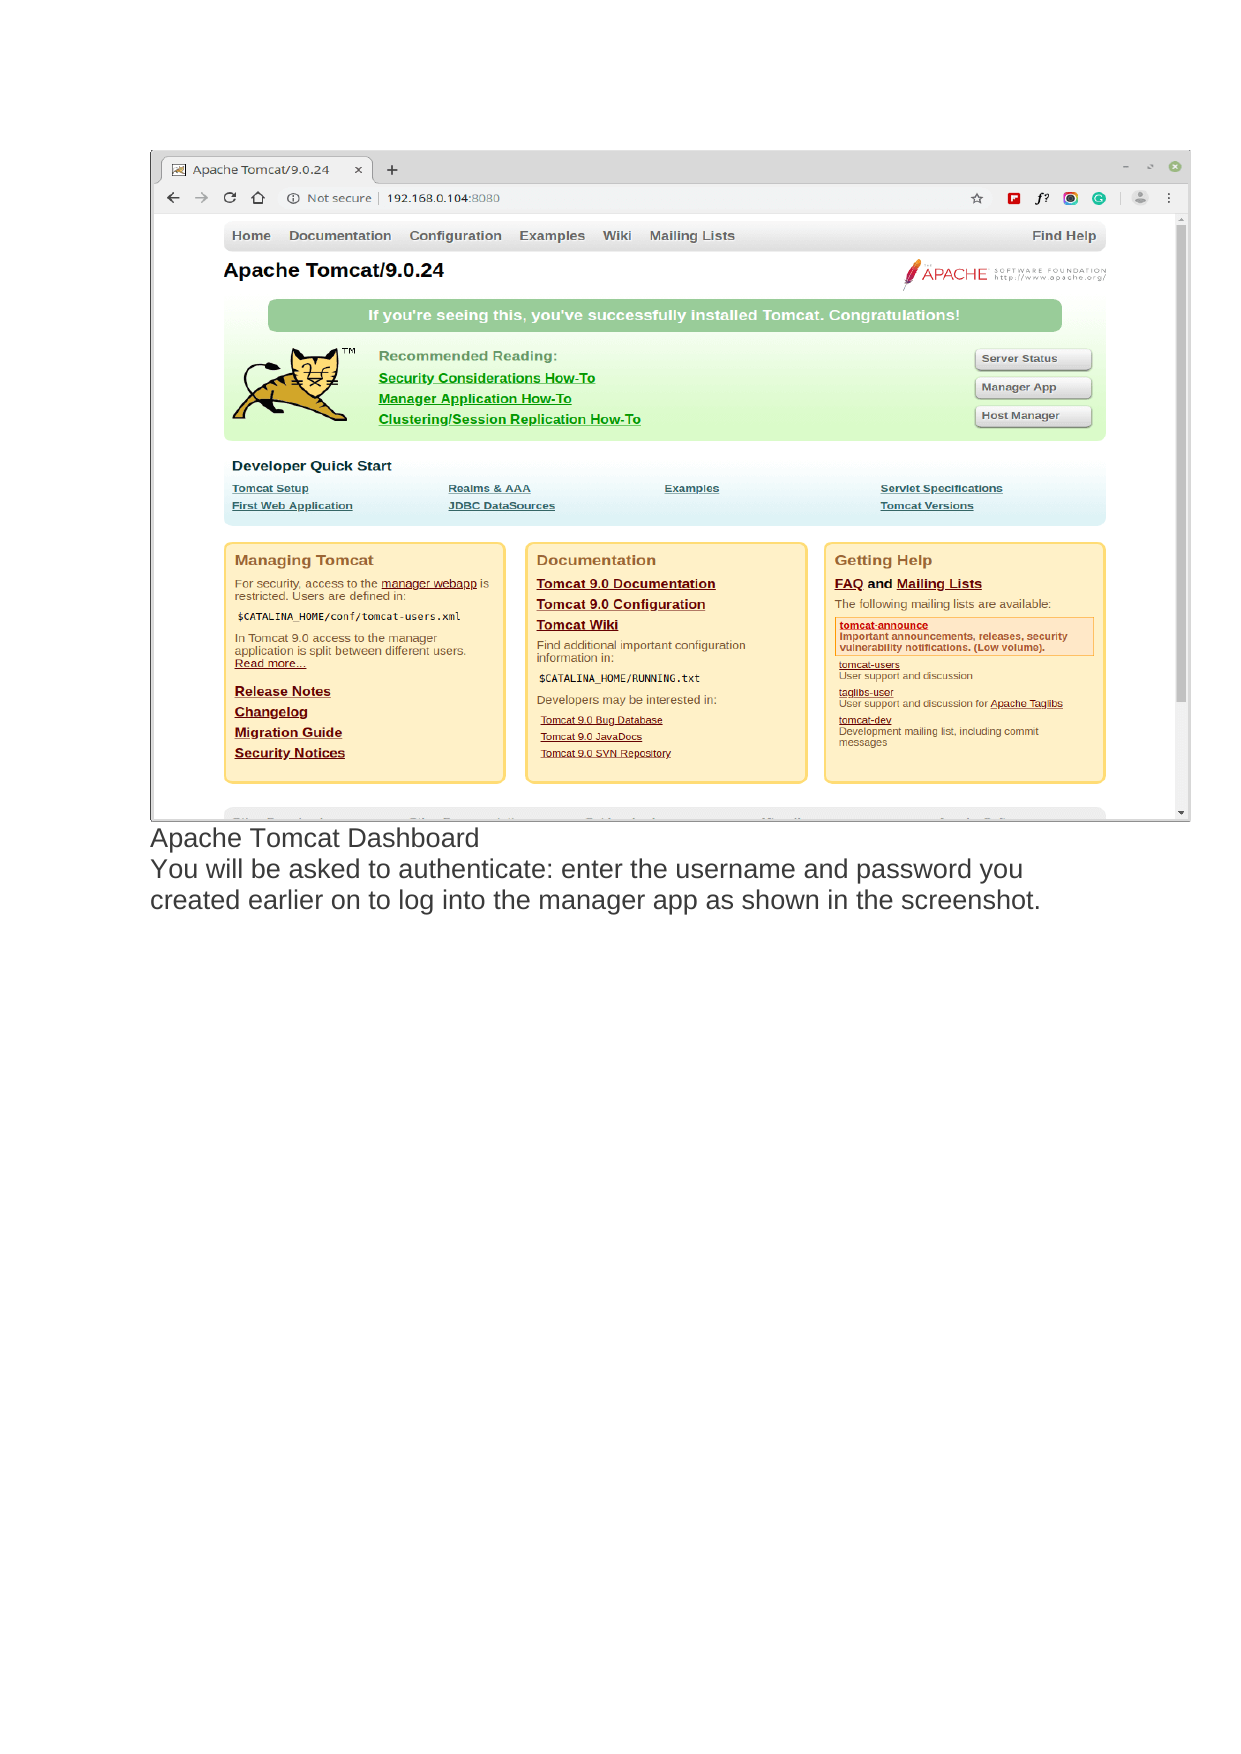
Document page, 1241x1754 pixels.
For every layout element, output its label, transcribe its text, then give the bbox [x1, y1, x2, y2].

text You will be asked to authenticate: enter the username and password you created earlier on to log into the manager app as shown in the screenshot. [150, 853, 1090, 916]
text Apache Tomcat Dashboard [150, 822, 1090, 853]
picture [150, 150, 1191, 822]
